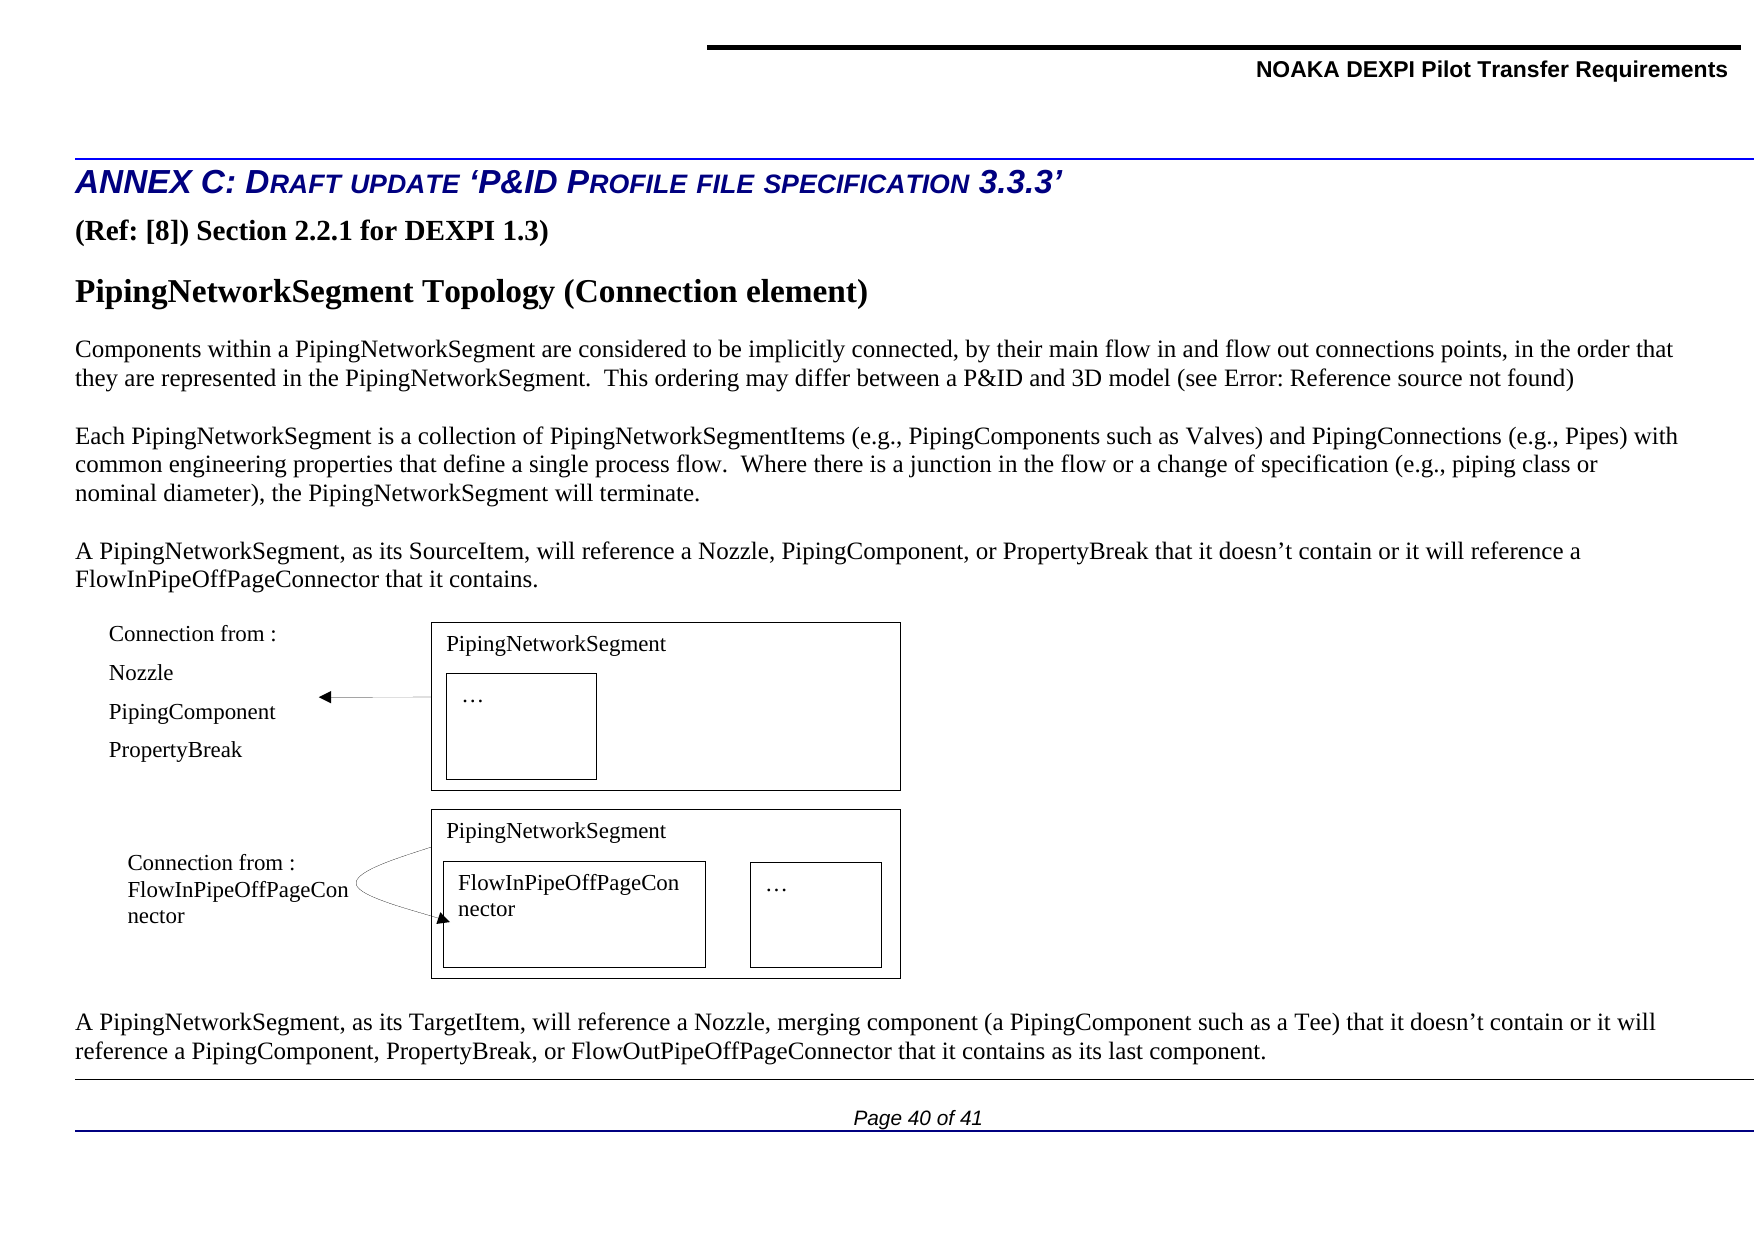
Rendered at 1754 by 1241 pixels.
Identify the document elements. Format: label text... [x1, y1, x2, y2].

text A PipingNetworkSegment, as its TargetItem, will reference a Nozzle, merging component (a PipingComponent such as a Tee) that it doesn’t contain or it will reference a PipingComponent, PropertyBreak, or FlowOutPipeOffPageConnector that it contains as its last component. [75, 1007, 1679, 1065]
subtitle ANNEX C: Draft update ‘P&ID Profile file specification 3.3.3’ [75, 160, 1754, 200]
text PipingNetworkSegment Topology (Connection element) [75, 271, 1679, 309]
text A PipingNetworkSegment, as its SourceItem, will reference a Nozzle, PipingComponent, or PropertyBreak that it doesn’t contain or it will reference a FlowInPipeOffPageConnector that it contains. [75, 536, 1679, 593]
text Each PipingNetworkSegment is a collection of PipingNetworkSegmentItems (e.g., PipingComponents such as Valves) and PipingConnections (e.g., Pipes) with common engineering properties that define a single process flow. Where there is a junction in the flow or a change of specification (e.g., piping class or nominal diameter), the PipingNetworkSegment will terminate. [75, 421, 1679, 507]
text (Ref: [8]) Section 2.2.1 for DEXPI 1.3) [75, 213, 1679, 246]
